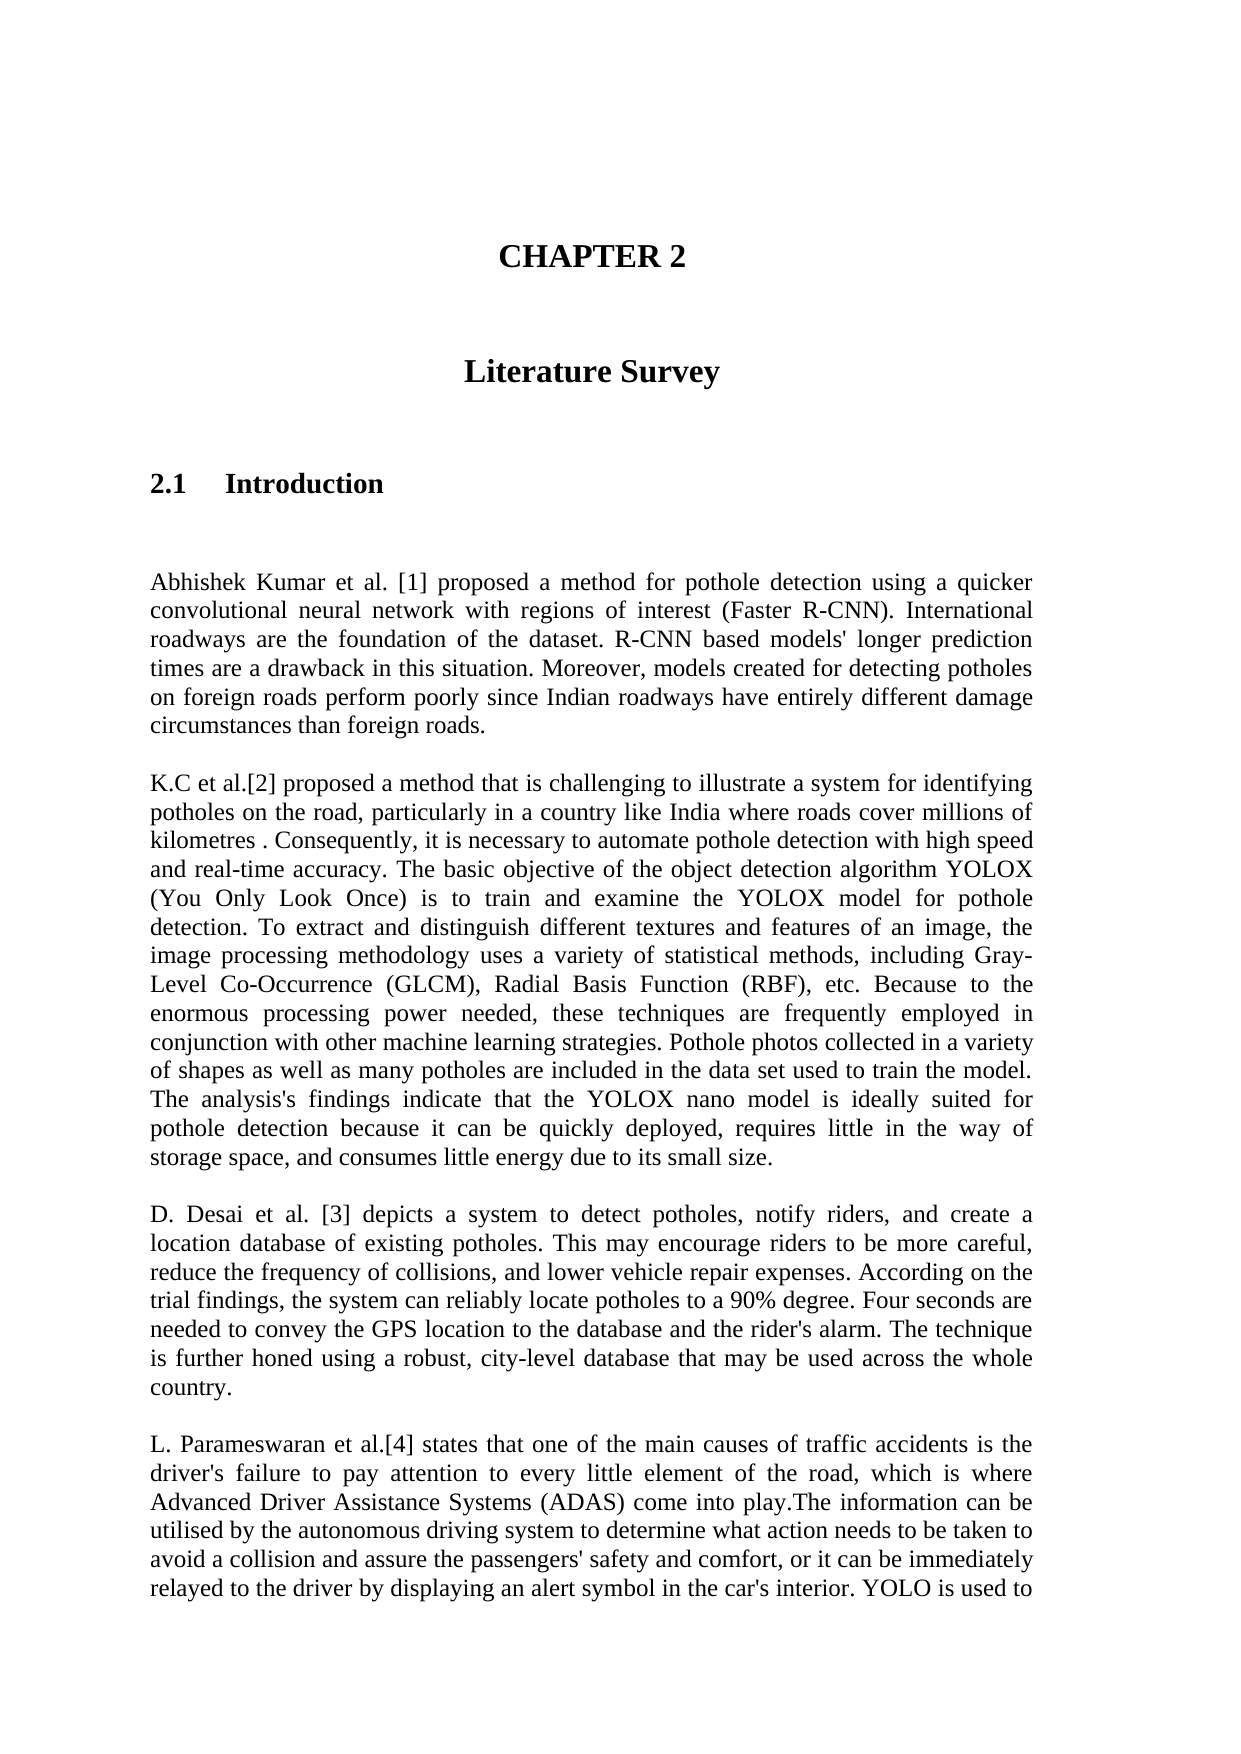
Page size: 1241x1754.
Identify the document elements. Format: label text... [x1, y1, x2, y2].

text K.C et al.[2] proposed a method that is challenging to illustrate a system for identifying potholes on the road, particularly in a country like India where roads cover millions of kilometres . Consequently, it is necessary to automate pothole detection with high speed and real-time accuracy. The basic objective of the object detection algorithm YOLOX (You Only Look Once) is to train and examine the YOLOX model for pothole detection. To extract and distinguish different textures and features of an image, the image processing methodology uses a variety of statistical methods, including Gray- Level Co-Occurrence (GLCM), Radial Basis Function (RBF), etc. Because to the enormous processing power needed, these techniques are frequently employed in conjunction with other machine learning strategies. Pothole photos collected in a variety of shapes as well as many potholes are included in the data set used to train the model. The analysis's findings indicate that the YOLOX nano model is ideally suited for pothole detection because it can be quickly deployed, requires little in the way of storage space, and consumes little energy due to its small size. [150, 768, 1034, 1171]
text D. Desai et al. [3] depicts a system to detect potholes, notify riders, and create a location database of existing potholes. This may encourage riders to be more careful, reduce the frequency of collisions, and lower vehicle repair expenses. According on the trial findings, the system can reliably locate potholes to a 90% degree. Four seconds are needed to convey the GPS location to the database and the rider's alarm. The technique is further honed using a robust, city-level database that may be used across the whole country. [150, 1199, 1034, 1401]
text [150, 1429, 1034, 1602]
text CHAPTER 2 [150, 236, 1034, 274]
text Abhishek Kumar et al. [1] proposed a method for pothole detection using a quicker convolutional neural network with regions of interest (Faster R-CNN). International roadways are the foundation of the dataset. R-CNN based models' longer prediction times are a drawback in this situation. Moreover, models created for detecting potholes on foreign roads perform poorly since Indian roadways have entirely different damage circumstances than foreign roads. [150, 567, 1034, 739]
text 2.1 Introduction [150, 466, 1034, 500]
text Literature Survey [150, 351, 1034, 389]
